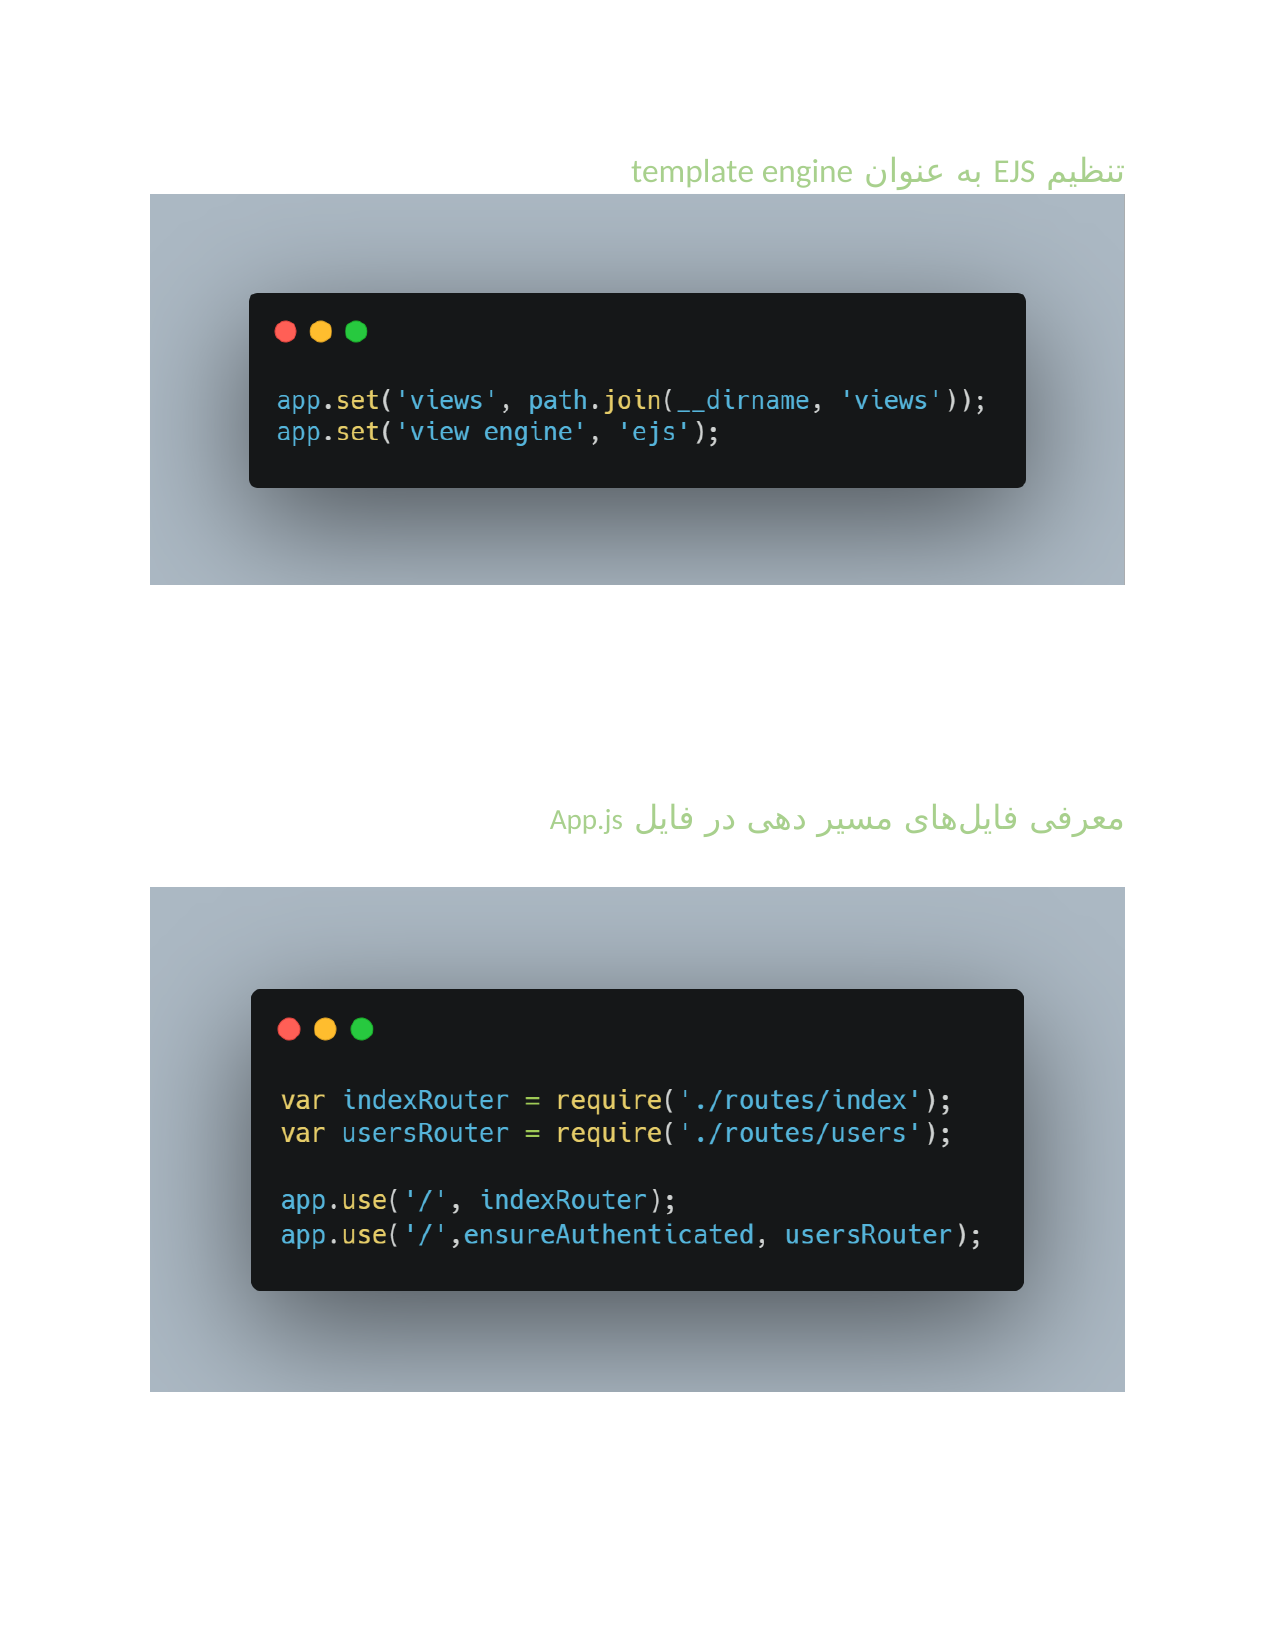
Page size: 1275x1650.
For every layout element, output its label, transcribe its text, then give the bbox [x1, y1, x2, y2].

picture [149, 193, 1125, 585]
subtitle تنظیم EJS به عنوان template engine [150, 150, 1125, 191]
subtitle معرفی فایل‌های مسیر دهی در فایل App.js [150, 799, 1125, 838]
picture [150, 887, 1125, 1392]
